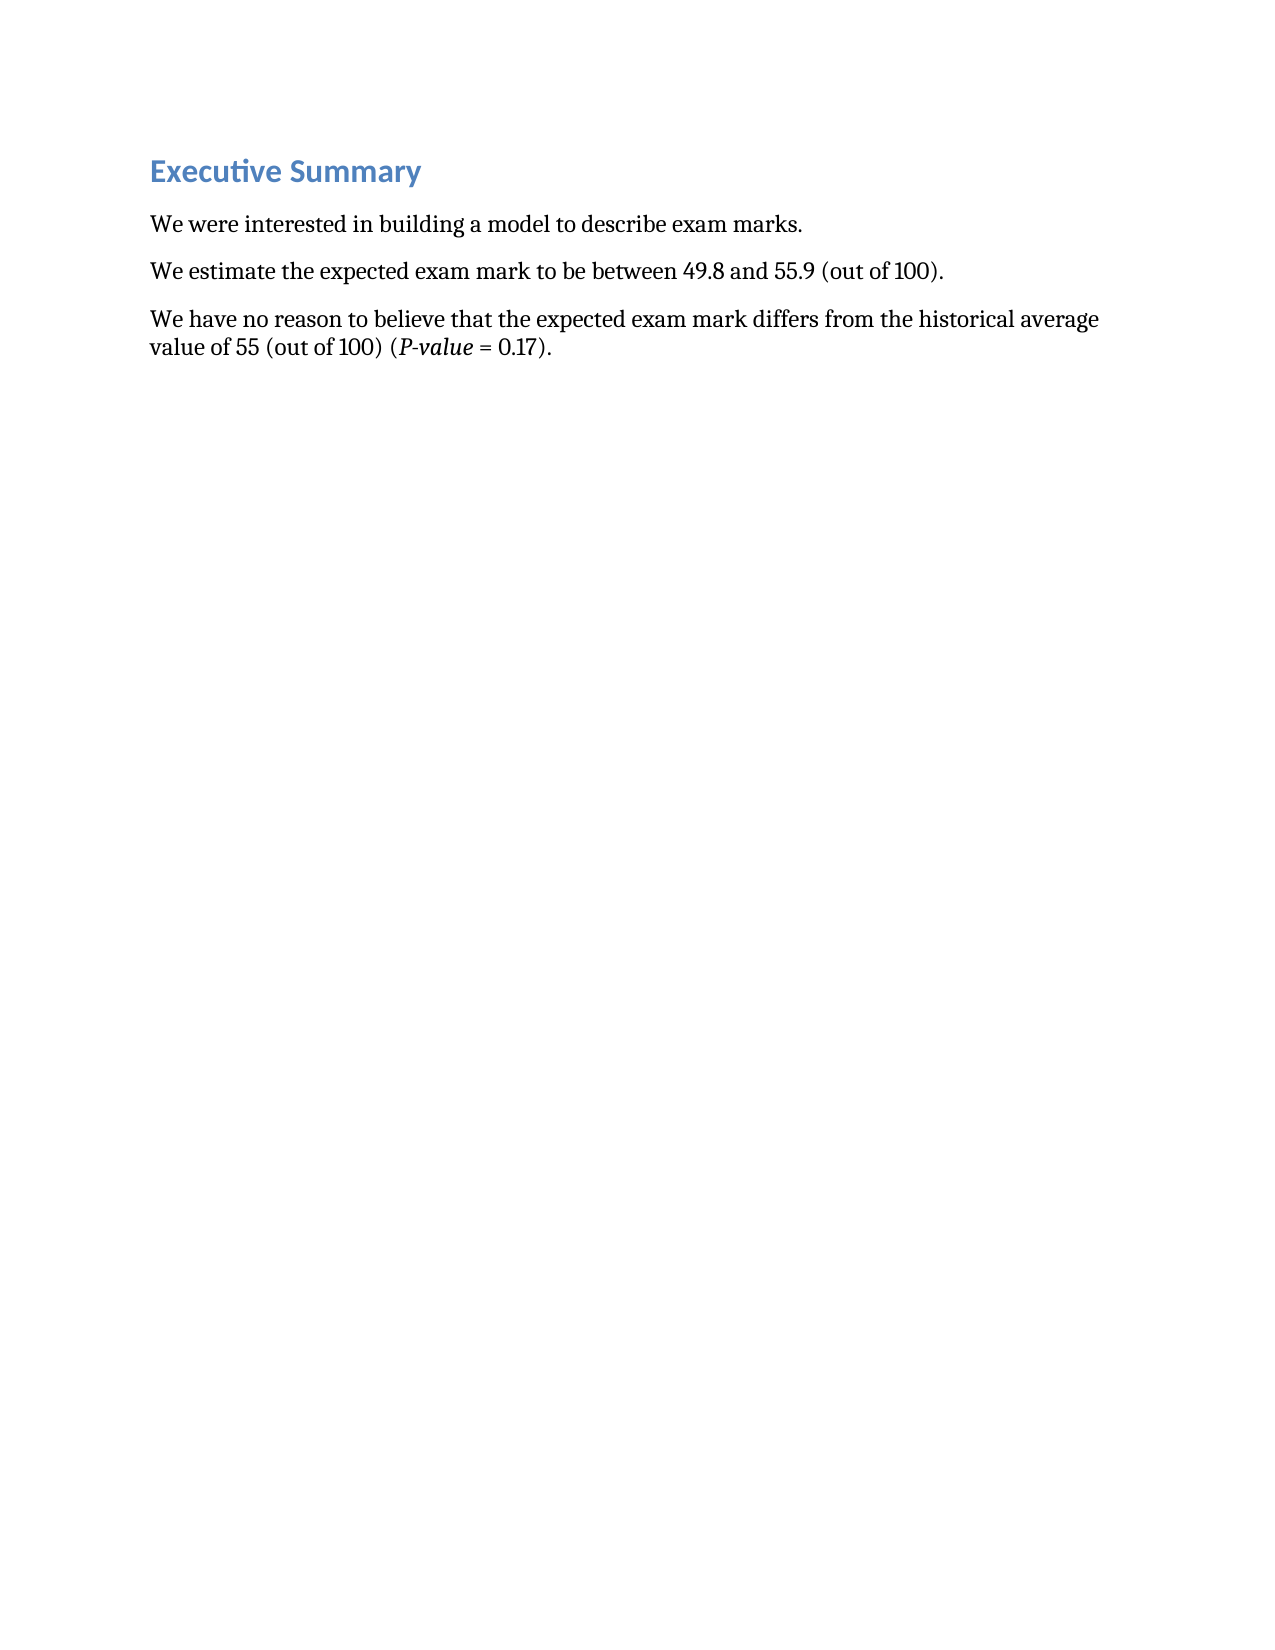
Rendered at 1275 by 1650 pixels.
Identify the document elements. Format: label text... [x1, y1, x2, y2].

text We were interested in building a model to describe exam marks. [150, 209, 1125, 238]
subtitle Executive Summary [150, 150, 1125, 191]
text We have no reason to believe that the expected exam mark differs from the historical average value of 55 (out of 100) (P-value = 0.17). [150, 304, 1125, 362]
text We estimate the expected exam mark to be between 49.8 and 55.9 (out of 100). [150, 257, 1125, 286]
